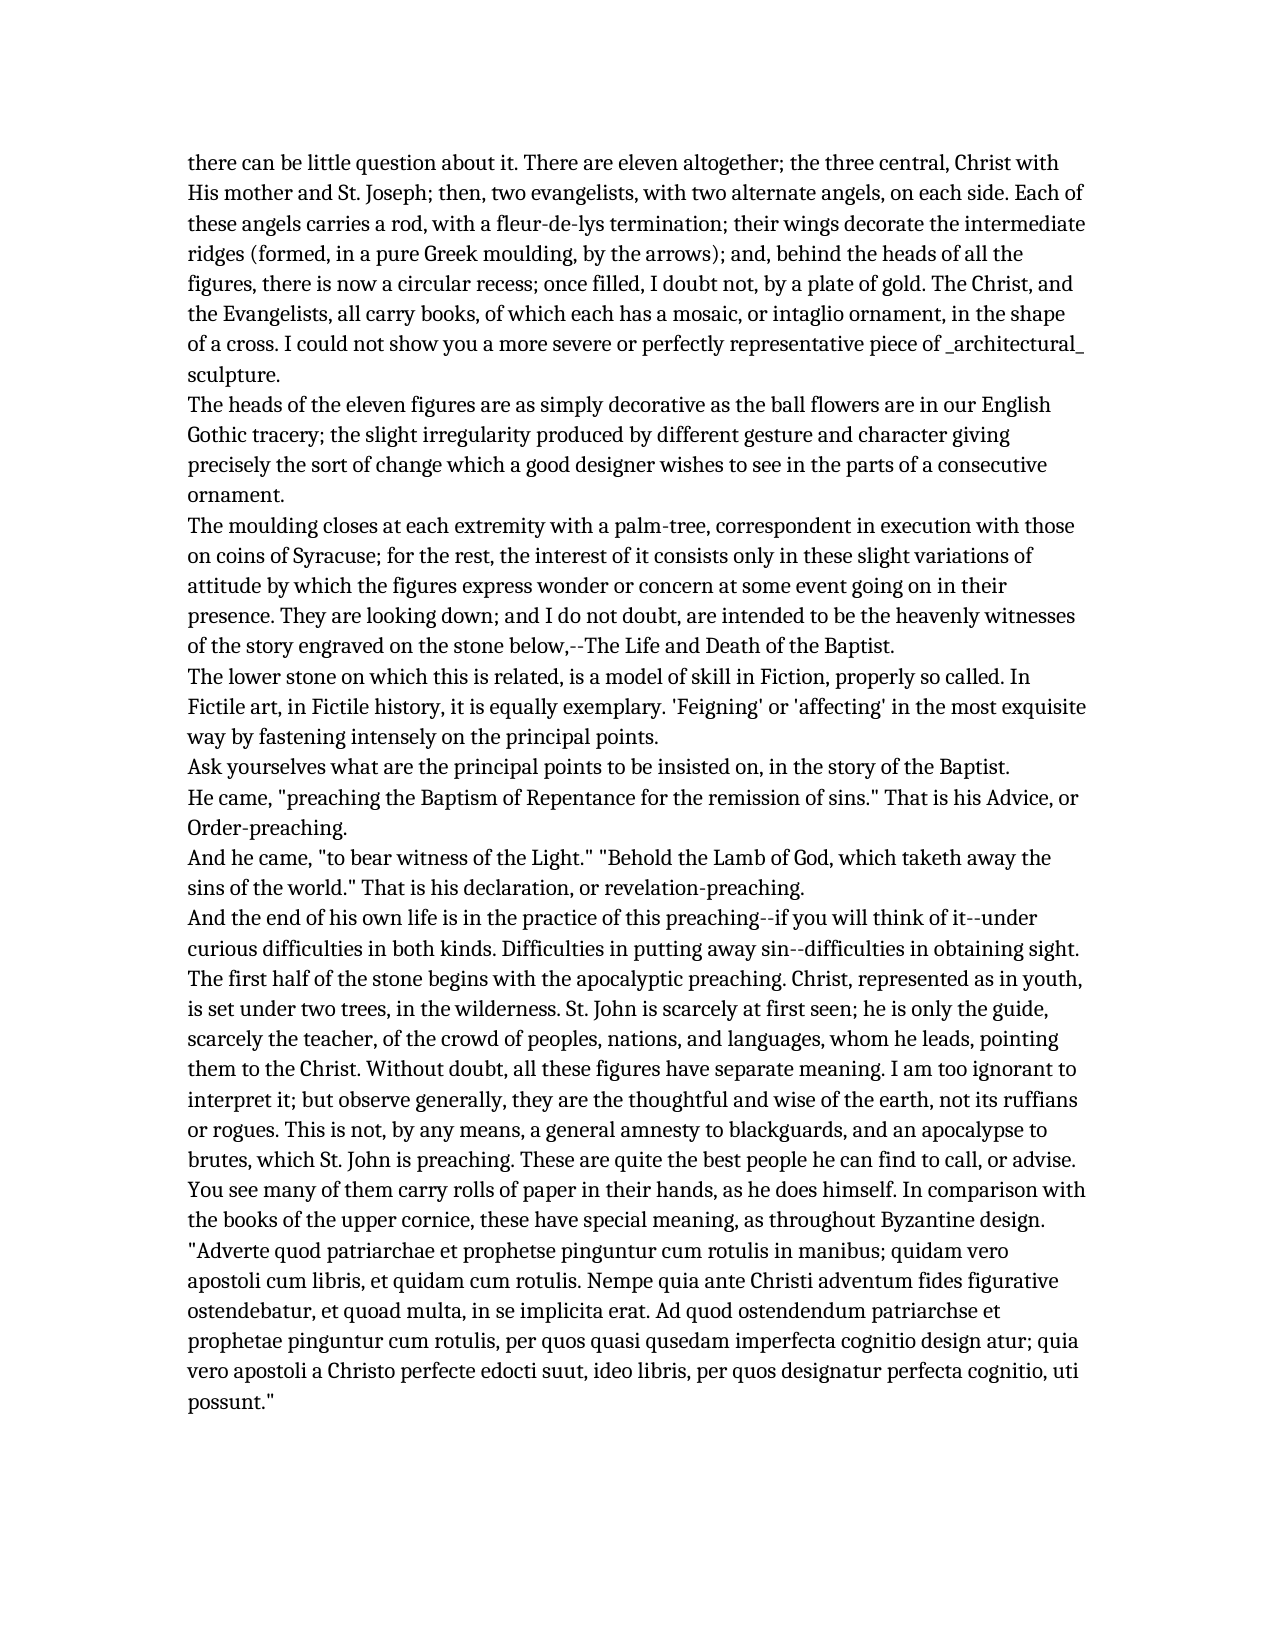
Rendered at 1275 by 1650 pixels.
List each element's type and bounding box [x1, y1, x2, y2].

text [187, 150, 1087, 1445]
